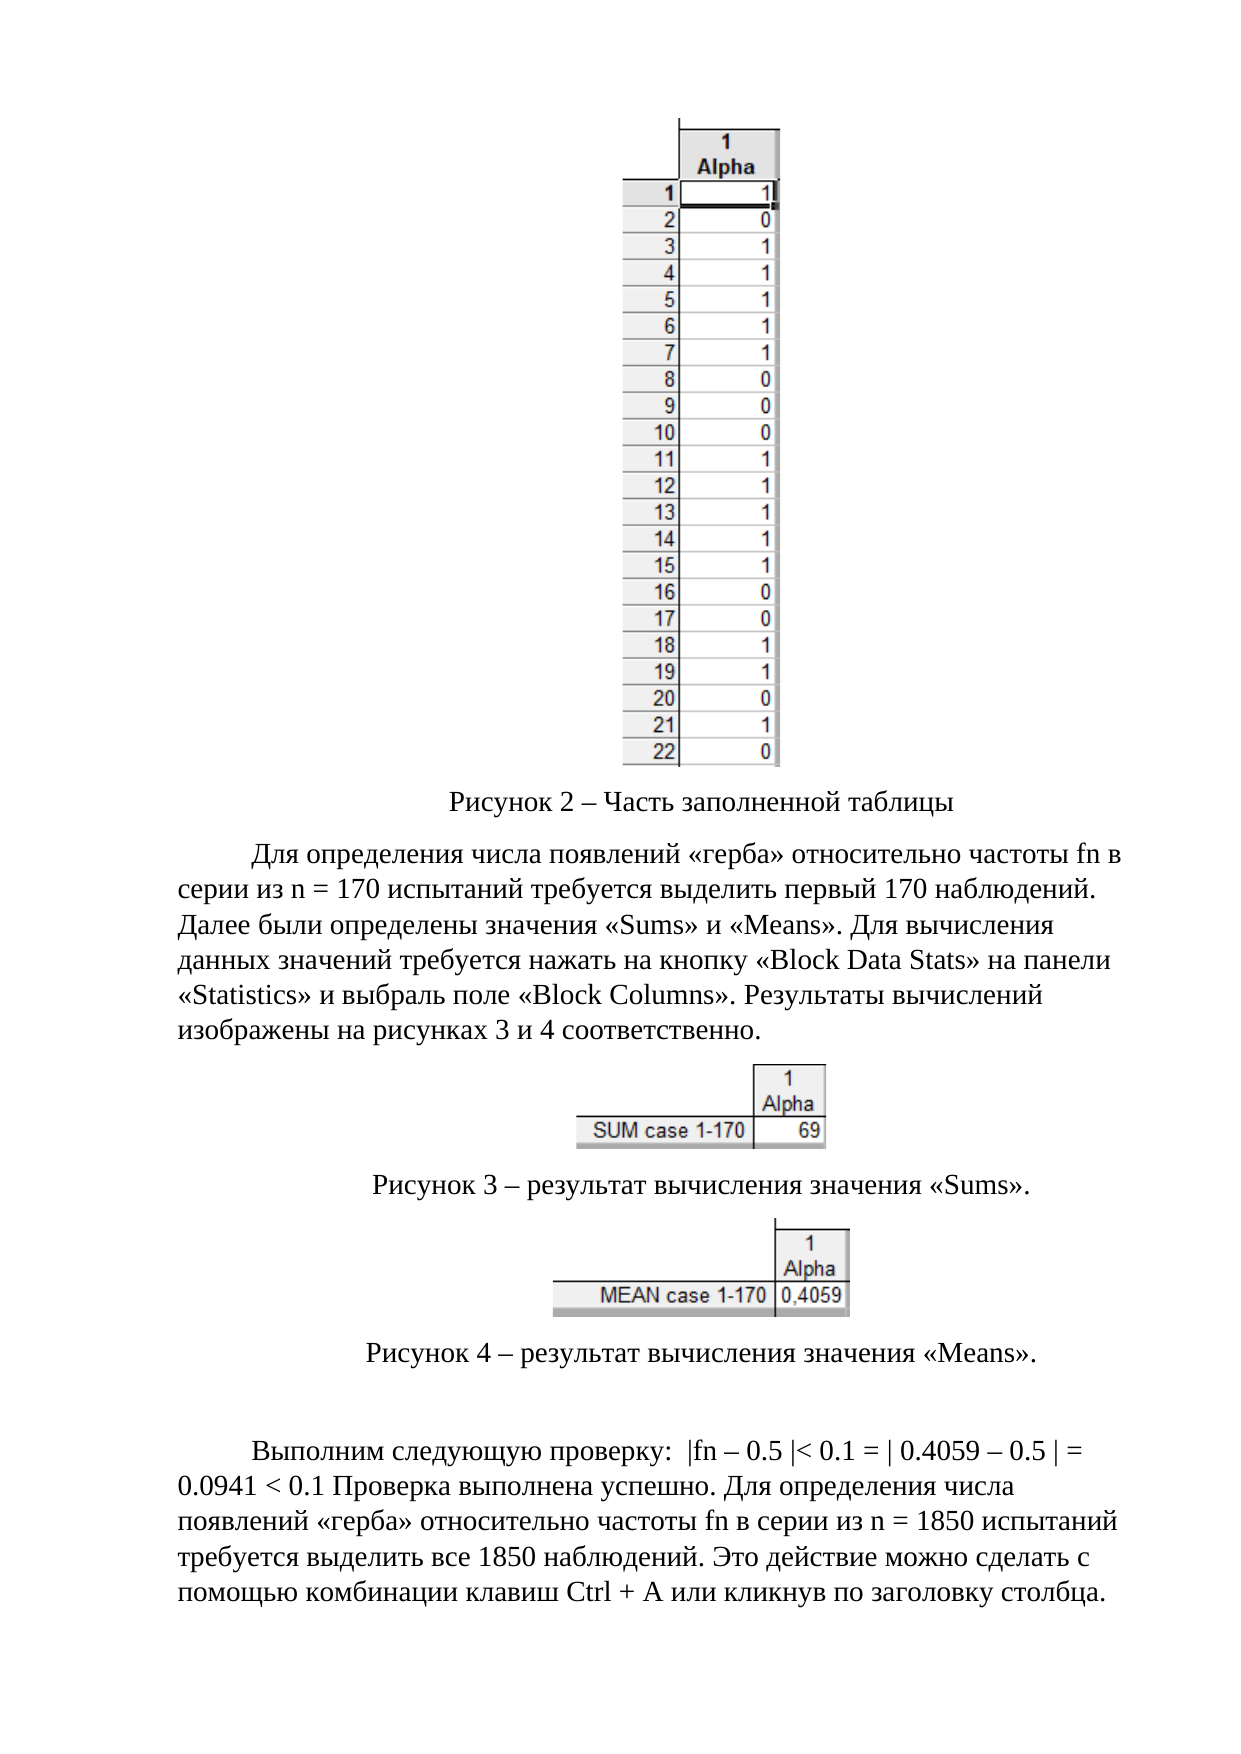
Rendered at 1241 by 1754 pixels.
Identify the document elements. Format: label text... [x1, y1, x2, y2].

picture [576, 1064, 827, 1149]
picture [552, 1218, 850, 1317]
text Для определения числа появлений «герба» относительно частоты fn в серии из n = 170 испытаний требуется выделить первый 170 наблюдений. Далее были определены значения «Sums» и «Means». Для вычисления данных значений требуется нажать на кнопку «Block Data Stats» на панели «Statistics» и выбраль поле «Block Columns». Результаты вычислений изображены на рисунках 3 и 4 соответственно. [177, 836, 1152, 1046]
text Рисунок 3 – результат вычисления значения «Sums». [177, 1167, 1152, 1200]
text Рисунок 4 – результат вычисления значения «Means». [177, 1335, 1152, 1369]
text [177, 1433, 1152, 1607]
picture [622, 118, 781, 767]
text Рисунок 2 – Часть заполненной таблицы [177, 784, 1152, 818]
